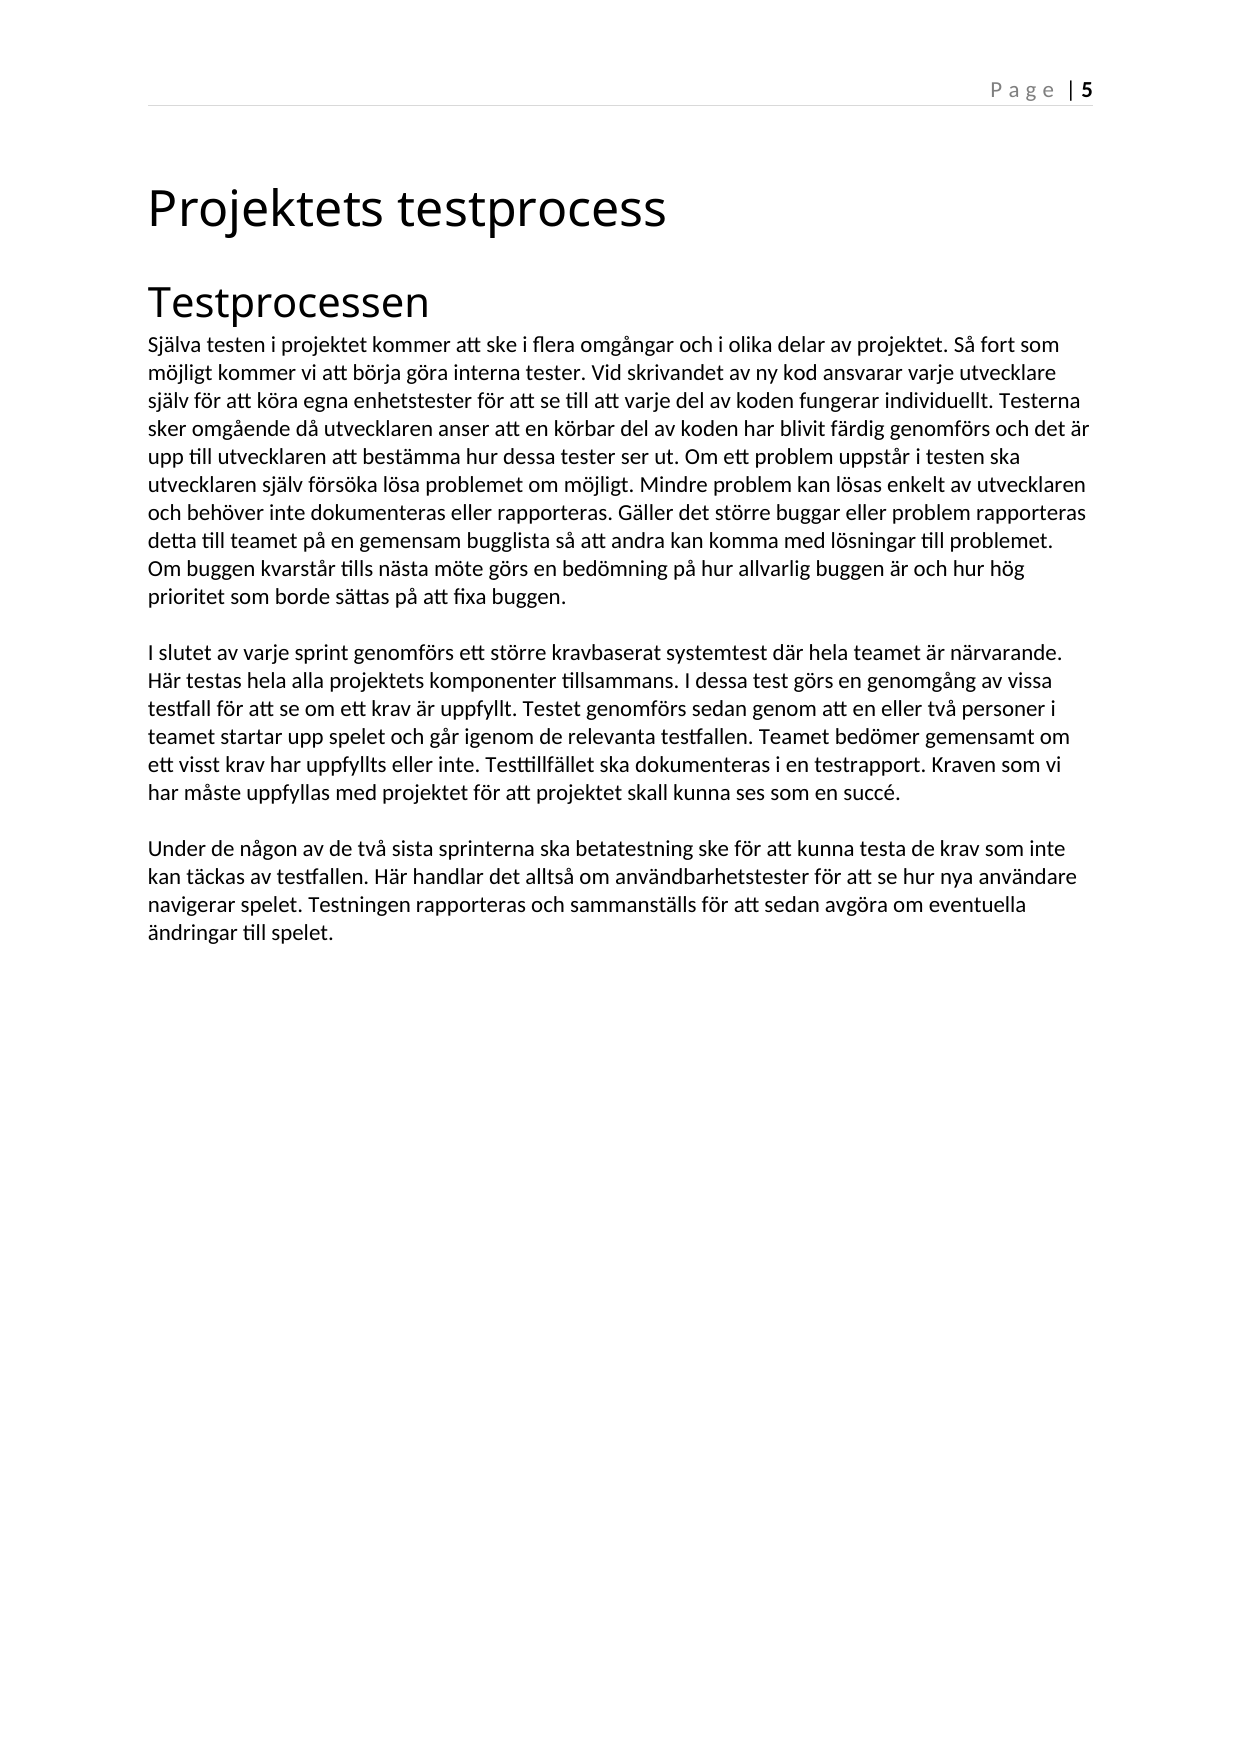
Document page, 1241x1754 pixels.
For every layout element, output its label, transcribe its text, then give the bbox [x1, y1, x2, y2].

subtitle Projektets testprocess [148, 173, 1093, 241]
text I slutet av varje sprint genomförs ett större kravbaserat systemtest där hela teamet är närvarande. Här testas hela alla projektets komponenter tillsammans. I dessa test görs en genomgång av vissa testfall för att se om ett krav är uppfyllt. Testet genomförs sedan genom att en eller två personer i teamet startar upp spelet och går igenom de relevanta testfallen. Teamet bedömer gemensamt om ett visst krav har uppfyllts eller inte. Testtillfället ska dokumenteras i en testrapport. Kraven som vi har måste uppfyllas med projektet för att projektet skall kunna ses som en succé. [148, 638, 1093, 806]
text Själva testen i projektet kommer att ske i flera omgångar och i olika delar av projektet. Så fort som möjligt kommer vi att börja göra interna tester. Vid skrivandet av ny kod ansvarar varje utvecklare själv för att köra egna enhetstester för att se till att varje del av koden fungerar individuellt. Testerna sker omgående då utvecklaren anser att en körbar del av koden har blivit färdig genomförs och det är upp till utvecklaren att bestämma hur dessa tester ser ut. Om ett problem uppstår i testen ska utvecklaren själv försöka lösa problemet om möjligt. Mindre problem kan lösas enkelt av utvecklaren och behöver inte dokumenteras eller rapporteras. Gäller det större buggar eller problem rapporteras detta till teamet på en gemensam bugglista så att andra kan komma med lösningar till problemet. Om buggen kvarstår tills nästa möte görs en bedömning på hur allvarlig buggen är och hur hög prioritet som borde sättas på att fixa buggen. [148, 330, 1093, 610]
text Under de någon av de två sista sprinterna ska betatestning ske för att kunna testa de krav som inte kan täckas av testfallen. Här handlar det alltså om användbarhetstester för att se hur nya användare navigerar spelet. Testningen rapporteras och sammanställs för att sedan avgöra om eventuella ändringar till spelet. [148, 834, 1093, 946]
subtitle Testprocessen [148, 273, 1093, 330]
